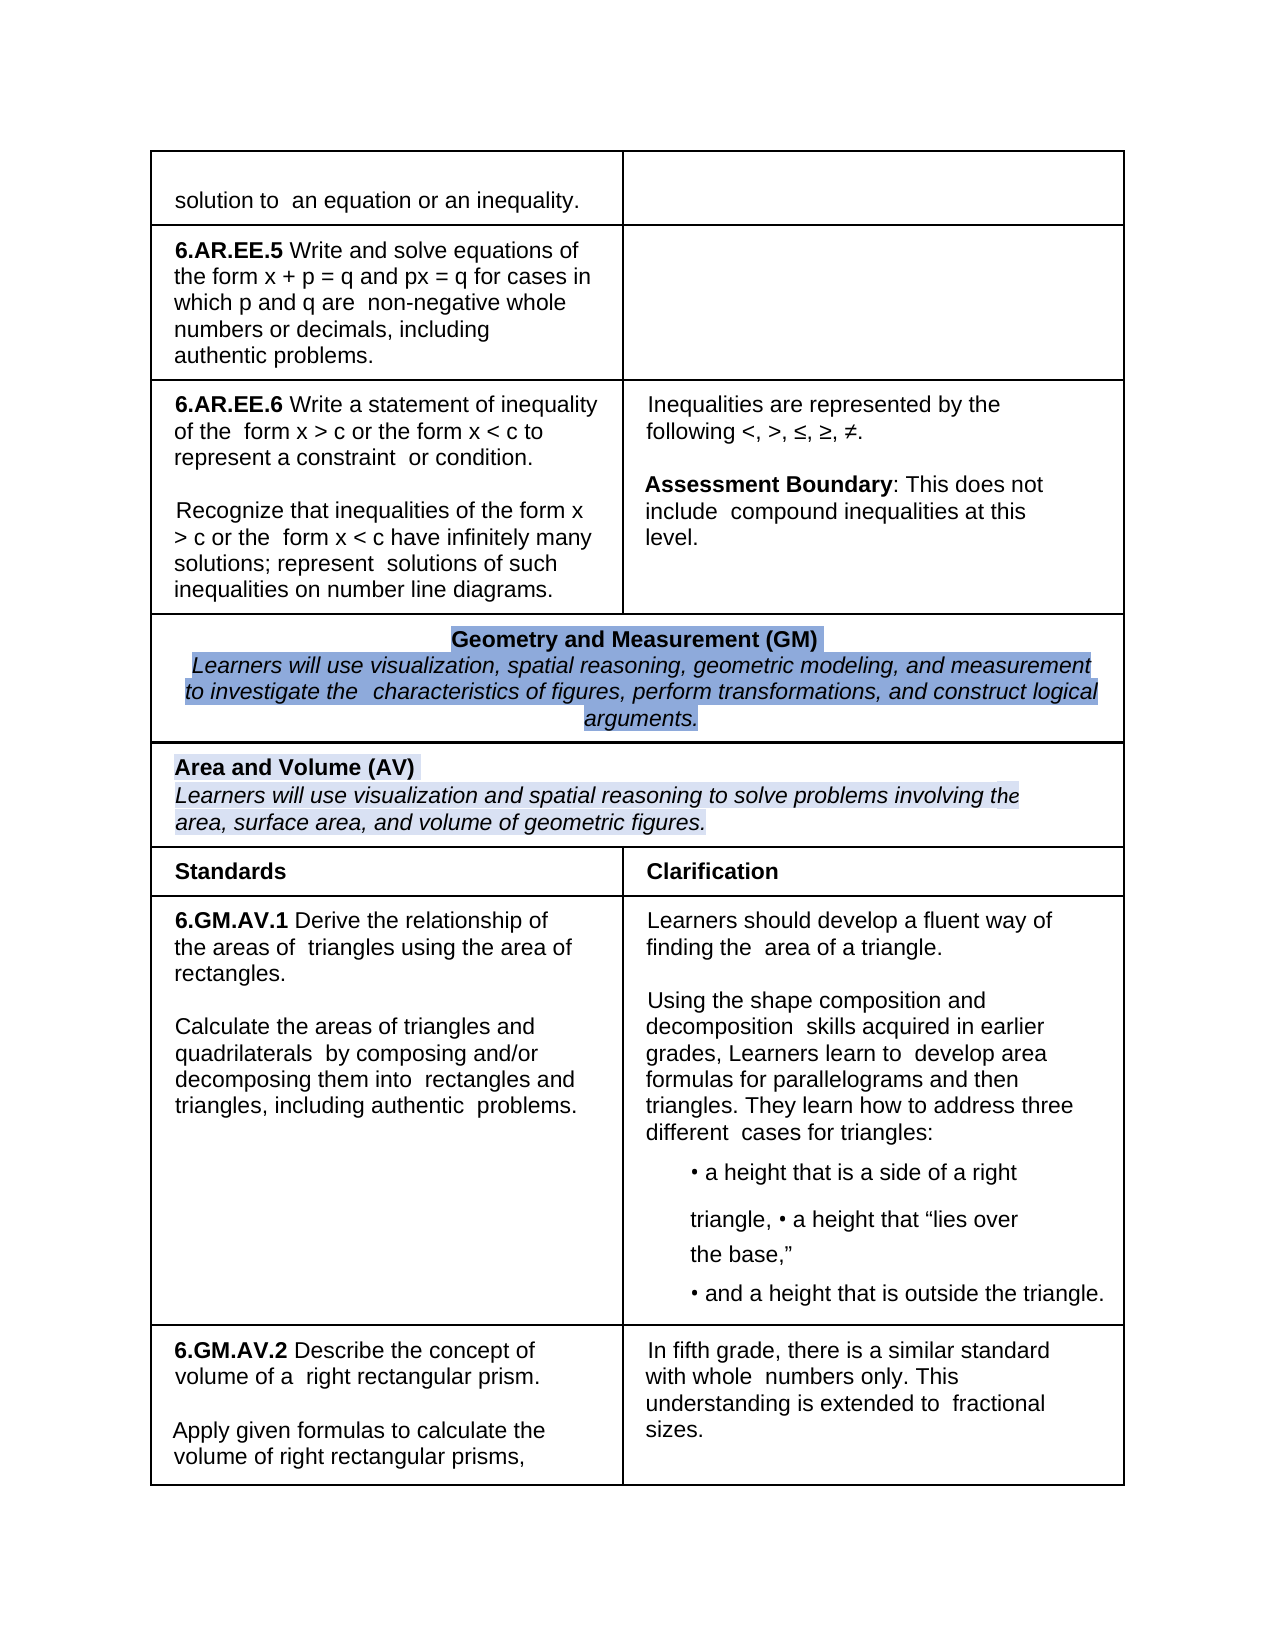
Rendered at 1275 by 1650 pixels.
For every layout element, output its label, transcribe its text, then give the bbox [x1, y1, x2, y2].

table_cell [152, 152, 622, 224]
table_cell [624, 152, 1123, 224]
table_cell Learners should develop a fluent way of finding the area of a triangle. Using the shape composition and decomposition skills acquired in earlier grades, Learners learn to develop area formulas for parallelograms and then triangles. They learn how to address three different cases for triangles: • a height that is a side of a right triangle, • a height that “lies over the base,” • and a height that is outside the triangle. [624, 897, 1123, 1324]
table_cell Inequalities are represented by the following <, >, ≤, ≥, ≠. Assessment Boundary: This does not include compound inequalities at this level. [624, 381, 1123, 613]
table_cell Geometry and Measurement (GM) Learners will use visualization, spatial reasoning, geometric modeling, and measurement to investigate the characteristics of figures, perform transformations, and construct logical arguments. [152, 615, 1123, 741]
table_cell [624, 226, 1123, 379]
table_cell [624, 1326, 1123, 1484]
table_cell 6.GM.AV.1 Derive the relationship of the areas of triangles using the area of rectangles. Calculate the areas of triangles and quadrilaterals by composing and/or decomposing them into rectangles and triangles, including authentic problems. [152, 897, 622, 1324]
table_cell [152, 1326, 622, 1484]
table_cell Clarification [624, 848, 1123, 895]
table_cell Area and Volume (AV) Learners will use visualization and spatial reasoning to solve problems involving the area, surface area, and volume of geometric figures. [152, 744, 1123, 846]
table_cell 6.AR.EE.5 Write and solve equations of the form x + p = q and px = q for cases in which p and q are non-negative whole numbers or decimals, including authentic problems. [152, 226, 622, 379]
table_cell Standards [152, 848, 622, 895]
table_cell 6.AR.EE.6 Write a statement of inequality of the form x > c or the form x < c to represent a constraint or condition. Recognize that inequalities of the form x > c or the form x < c have infinitely many solutions; represent solutions of such inequalities on number line diagrams. [152, 381, 622, 613]
